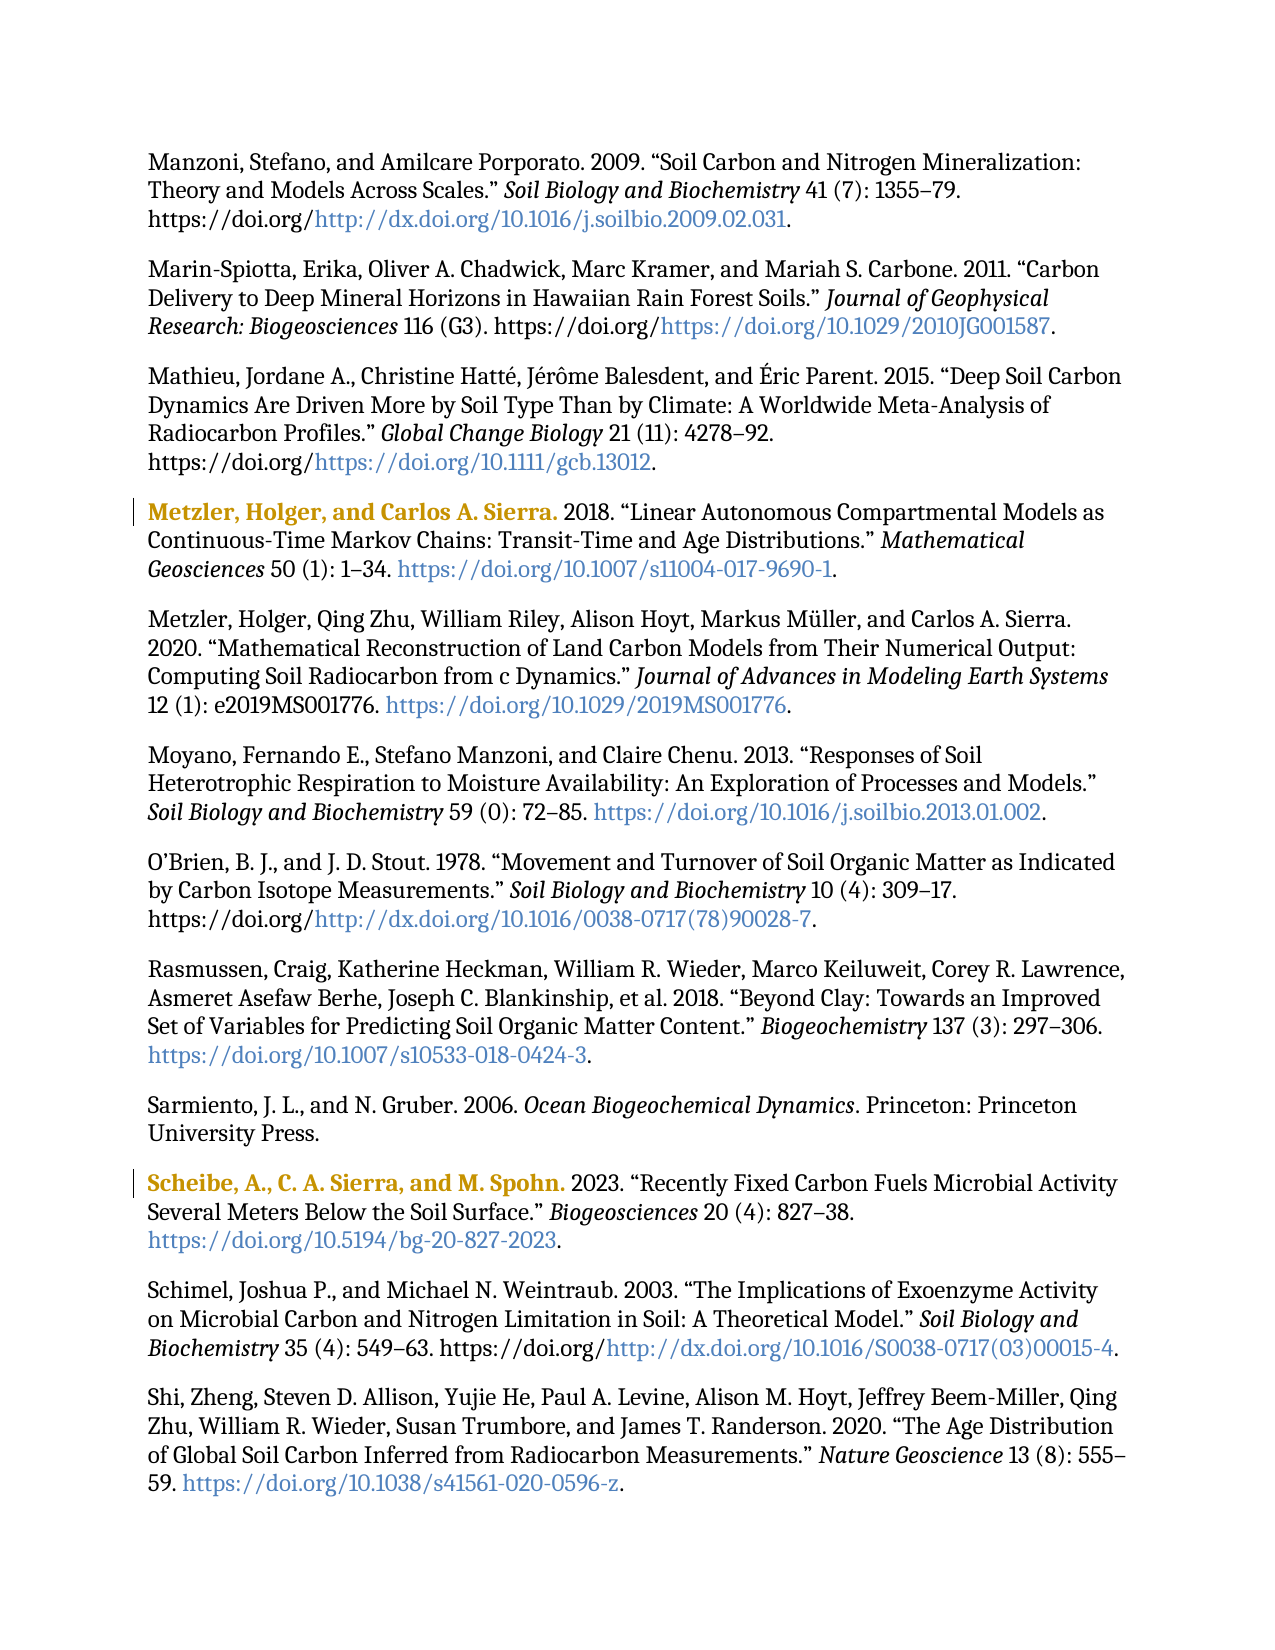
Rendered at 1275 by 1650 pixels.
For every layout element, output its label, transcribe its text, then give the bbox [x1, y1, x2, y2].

text Marin-Spiotta, Erika, Oliver A. Chadwick, Marc Kramer, and Mariah S. Carbone. 2011. “Carbon Delivery to Deep Mineral Horizons in Hawaiian Rain Forest Soils.” Journal of Geophysical Research: Biogeosciences 116 (G3). https://doi.org/https://doi.org/10.1029/2010JG001587. [148, 255, 1127, 341]
text Scheibe, A., C. A. Sierra, and M. Spohn. 2023. “Recently Fixed Carbon Fuels Microbial Activity Several Meters Below the Soil Surface.” Biogeosciences 20 (4): 827–38. https://doi.org/10.5194/bg-20-827-2023. [148, 1169, 1127, 1255]
text Schimel, Joshua P., and Michael N. Weintraub. 2003. “The Implications of Exoenzyme Activity on Microbial Carbon and Nitrogen Limitation in Soil: A Theoretical Model.” Soil Biology and Biochemistry 35 (4): 549–63. https://doi.org/http://dx.doi.org/10.1016/S0038-0717(03)00015-4. [148, 1276, 1127, 1362]
text Metzler, Holger, Qing Zhu, William Riley, Alison Hoyt, Markus Müller, and Carlos A. Sierra. 2020. “Mathematical Reconstruction of Land Carbon Models from Their Numerical Output: Computing Soil Radiocarbon from c Dynamics.” Journal of Advances in Modeling Earth Systems 12 (1): e2019MS001776. https://doi.org/10.1029/2019MS001776. [148, 605, 1127, 720]
text O’Brien, B. J., and J. D. Stout. 1978. “Movement and Turnover of Soil Organic Matter as Indicated by Carbon Isotope Measurements.” Soil Biology and Biochemistry 10 (4): 309–17. https://doi.org/http://dx.doi.org/10.1016/0038-0717(78)90028-7. [148, 848, 1127, 934]
text Shi, Zheng, Steven D. Allison, Yujie He, Paul A. Levine, Alison M. Hoyt, Jeffrey Beem-Miller, Qing Zhu, William R. Wieder, Susan Trumbore, and James T. Randerson. 2020. “The Age Distribution of Global Soil Carbon Inferred from Radiocarbon Measurements.” Nature Geoscience 13 (8): 555–59. https://doi.org/10.1038/s41561-020-0596-z. [148, 1383, 1127, 1498]
text Mathieu, Jordane A., Christine Hatté, Jérôme Balesdent, and Éric Parent. 2015. “Deep Soil Carbon Dynamics Are Driven More by Soil Type Than by Climate: A Worldwide Meta-Analysis of Radiocarbon Profiles.” Global Change Biology 21 (11): 4278–92. https://doi.org/https://doi.org/10.1111/gcb.13012. [148, 362, 1127, 477]
text Moyano, Fernando E., Stefano Manzoni, and Claire Chenu. 2013. “Responses of Soil Heterotrophic Respiration to Moisture Availability: An Exploration of Processes and Models.” Soil Biology and Biochemistry 59 (0): 72–85. https://doi.org/10.1016/j.soilbio.2013.01.002. [148, 741, 1127, 827]
text Manzoni, Stefano, and Amilcare Porporato. 2009. “Soil Carbon and Nitrogen Mineralization: Theory and Models Across Scales.” Soil Biology and Biochemistry 41 (7): 1355–79. https://doi.org/http://dx.doi.org/10.1016/j.soilbio.2009.02.031. [148, 148, 1127, 234]
text Sarmiento, J. L., and N. Gruber. 2006. Ocean Biogeochemical Dynamics. Princeton: Princeton University Press. [148, 1091, 1127, 1148]
text Metzler, Holger, and Carlos A. Sierra. 2018. “Linear Autonomous Compartmental Models as Continuous-Time Markov Chains: Transit-Time and Age Distributions.” Mathematical Geosciences 50 (1): 1–34. https://doi.org/10.1007/s11004-017-9690-1. [148, 498, 1127, 584]
text Rasmussen, Craig, Katherine Heckman, William R. Wieder, Marco Keiluweit, Corey R. Lawrence, Asmeret Asefaw Berhe, Joseph C. Blankinship, et al. 2018. “Beyond Clay: Towards an Improved Set of Variables for Predicting Soil Organic Matter Content.” Biogeochemistry 137 (3): 297–306. https://doi.org/10.1007/s10533-018-0424-3. [148, 955, 1127, 1070]
